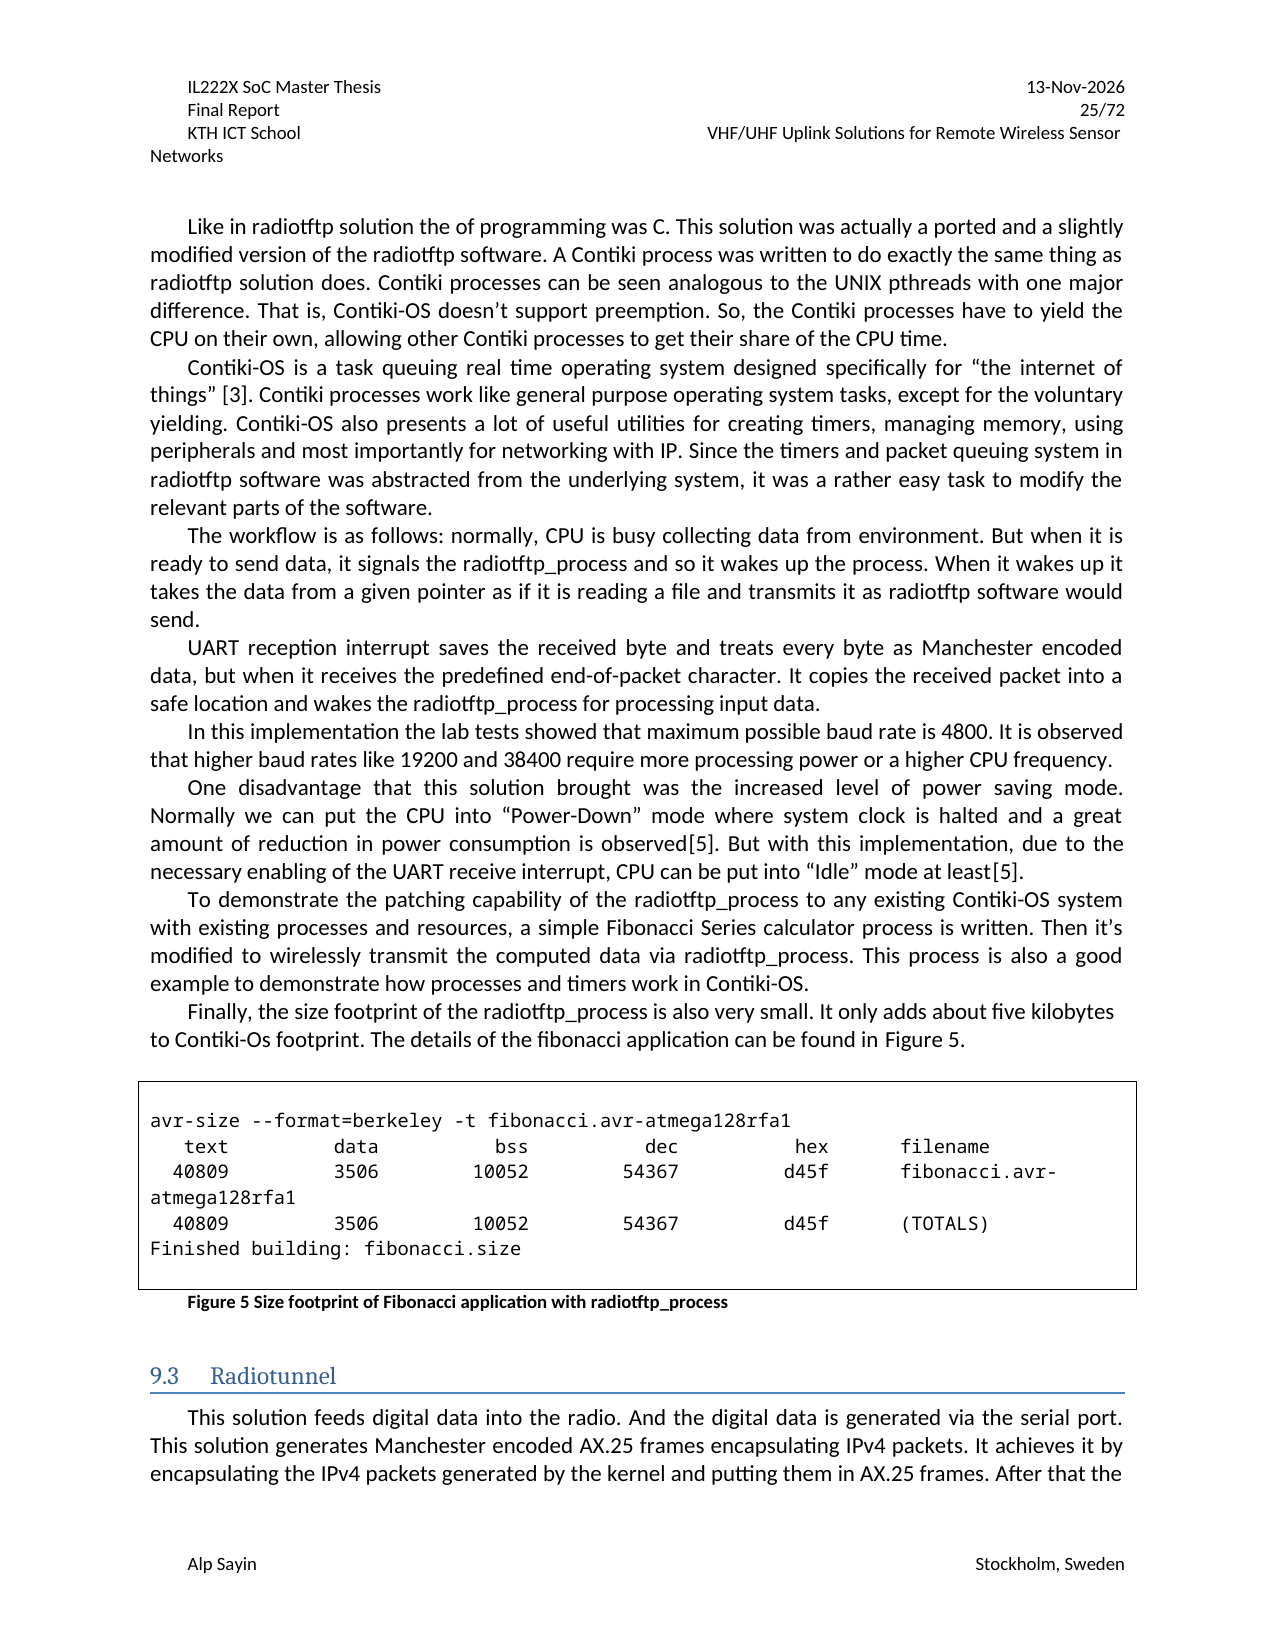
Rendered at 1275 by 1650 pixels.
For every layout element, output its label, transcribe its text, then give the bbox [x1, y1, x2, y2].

text To demonstrate the patching capability of the radiotftp_process to any existing Contiki-OS system with existing processes and resources, a simple Fibonacci Series calculator process is written. Then it’s modified to wirelessly transmit the computed data via radiotftp_process. This process is also a good example to demonstrate how processes and timers work in Contiki-OS. [150, 885, 1125, 997]
table_header avr-size --format=berkeley -t fibonacci.avr-atmega128rfa1 text data bss dec hex filename 40809 3506 10052 54367 d45f fibonacci.avr-atmega128rfa1 40809 3506 10052 54367 d45f (TOTALS) Finished building: fibonacci.size [139, 1082, 1136, 1289]
text In this implementation the lab tests showed that maximum possible baud rate is 4800. It is observed that higher baud rates like 19200 and 38400 require more processing power or a higher CPU frequency. [150, 717, 1125, 773]
subtitle Radiotunnel [150, 1362, 1125, 1392]
text UART reception interrupt saves the received byte and treats every byte as Manchester encoded data, but when it receives the predefined end-of-packet character. It copies the received packet into a safe location and wakes the radiotftp_process for processing input data. [150, 633, 1125, 717]
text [150, 1403, 1125, 1487]
text The workflow is as follows: normally, CPU is busy collecting data from environment. But when it is ready to send data, it signals the radiotftp_process and so it wakes up the process. When it wakes up it takes the data from a given pointer as if it is reading a file and transmits it as radiotftp software would send. [150, 521, 1125, 633]
text Contiki-OS is a task queuing real time operating system designed specifically for “the internet of things” [3]. Contiki processes work like general purpose operating system tasks, except for the voluntary yielding. Contiki-OS also presents a lot of useful utilities for creating timers, managing memory, using peripherals and most importantly for networking with IP. Since the timers and packet queuing system in radiotftp software was abstracted from the underlying system, it was a rather easy task to modify the relevant parts of the software. [150, 353, 1125, 521]
text One disadvantage that this solution brought was the increased level of power saving mode. Normally we can put the CPU into “Power-Down” mode where system clock is halted and a great amount of reduction in power consumption is observed[5]. But with this implementation, due to the necessary enabling of the UART receive interrupt, CPU can be put into “Idle” mode at least[5]. [150, 773, 1125, 885]
text Figure 5 Size footprint of Fibonacci application with radiotftp_process [150, 1290, 1125, 1313]
text Finally, the size footprint of the radiotftp_process is also very small. It only adds about five kilobytes to Contiki-Os footprint. The details of the fibonacci application can be found in Figure 5. [150, 997, 1125, 1053]
text Like in radiotftp solution the of programming was C. This solution was actually a ported and a slightly modified version of the radiotftp software. A Contiki process was written to do exactly the same thing as radiotftp solution does. Contiki processes can be seen analogous to the UNIX pthreads with one major difference. That is, Contiki-OS doesn’t support preemption. So, the Contiki processes have to yield the CPU on their own, allowing other Contiki processes to get their share of the CPU time. [150, 212, 1125, 353]
